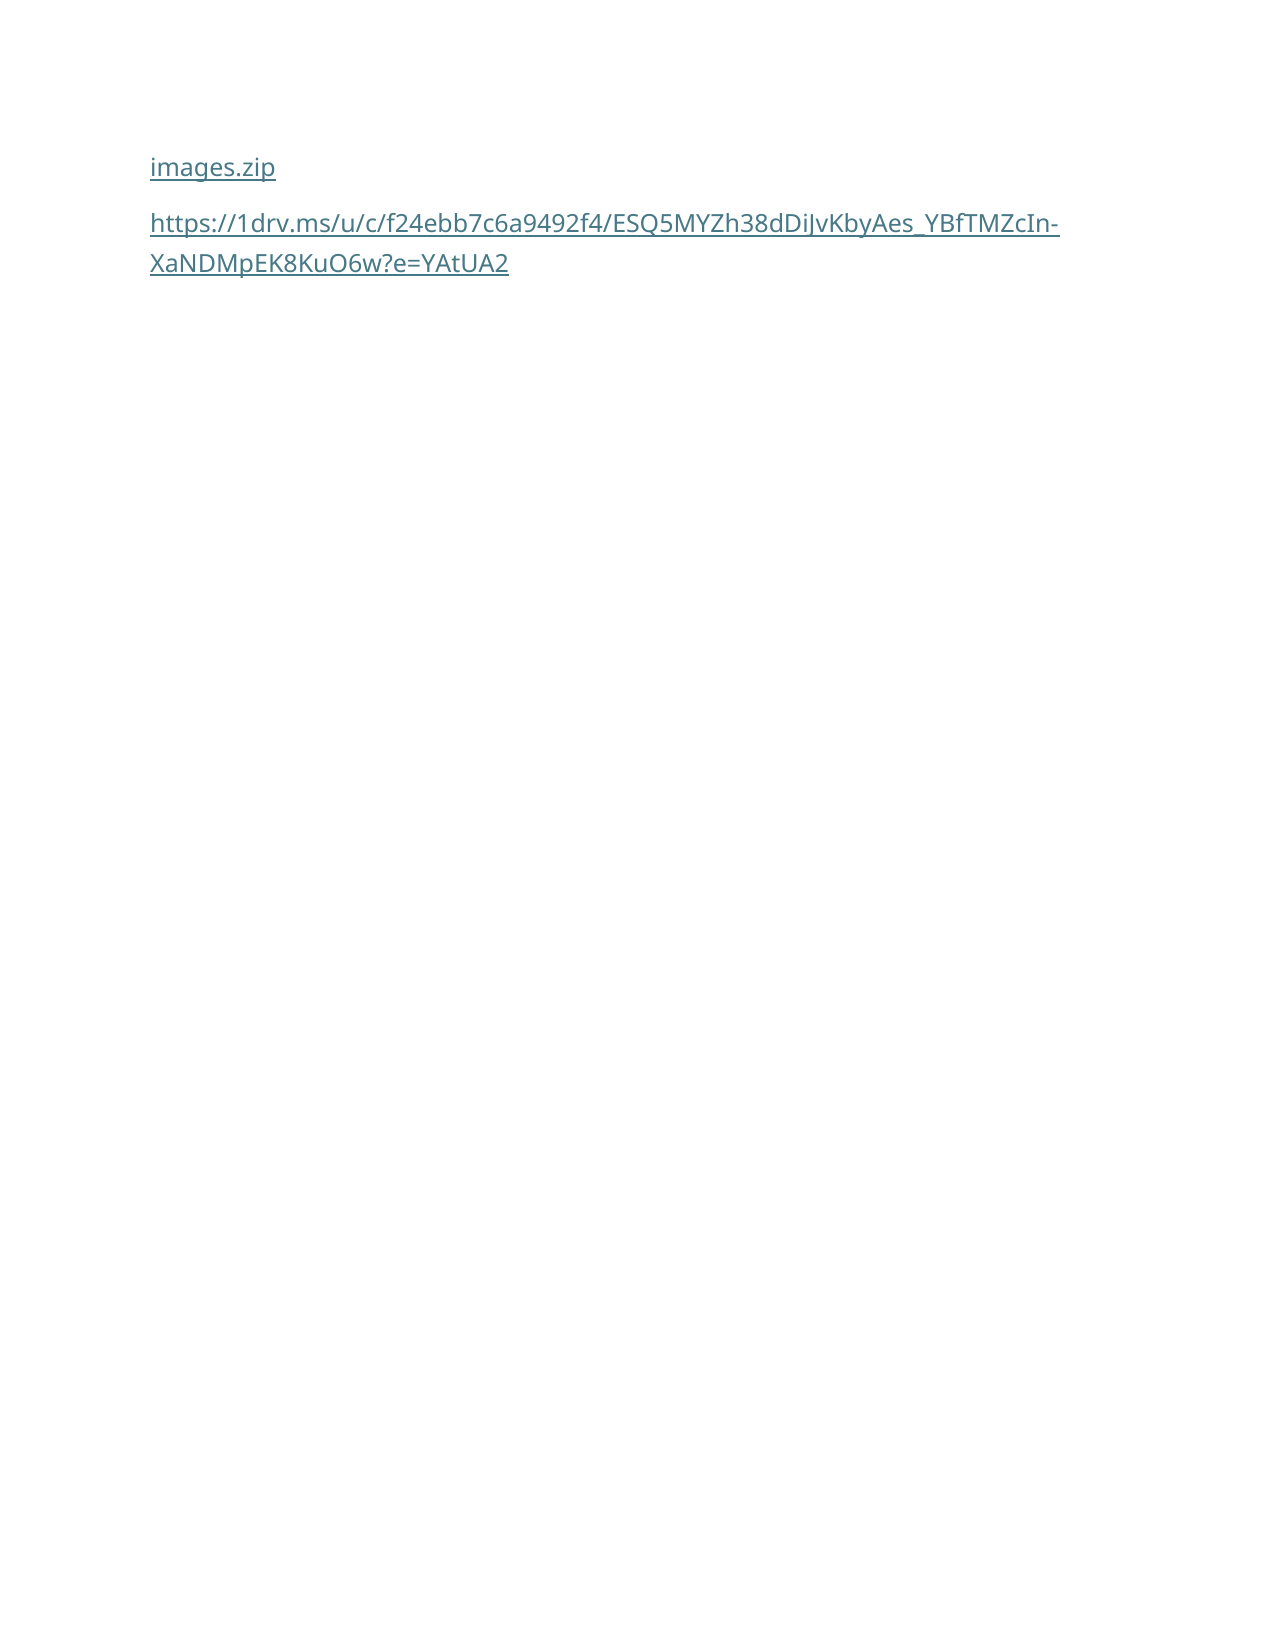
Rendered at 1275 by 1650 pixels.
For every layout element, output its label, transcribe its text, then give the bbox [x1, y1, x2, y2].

text https://1drv.ms/u/c/f24ebb7c6a9492f4/ESQ5MYZh38dDiJvKbyAes_YBfTMZcIn-XaNDMpEK8KuO6w?e=YAtUA2 [150, 206, 1125, 280]
text images.zip [150, 150, 1125, 184]
